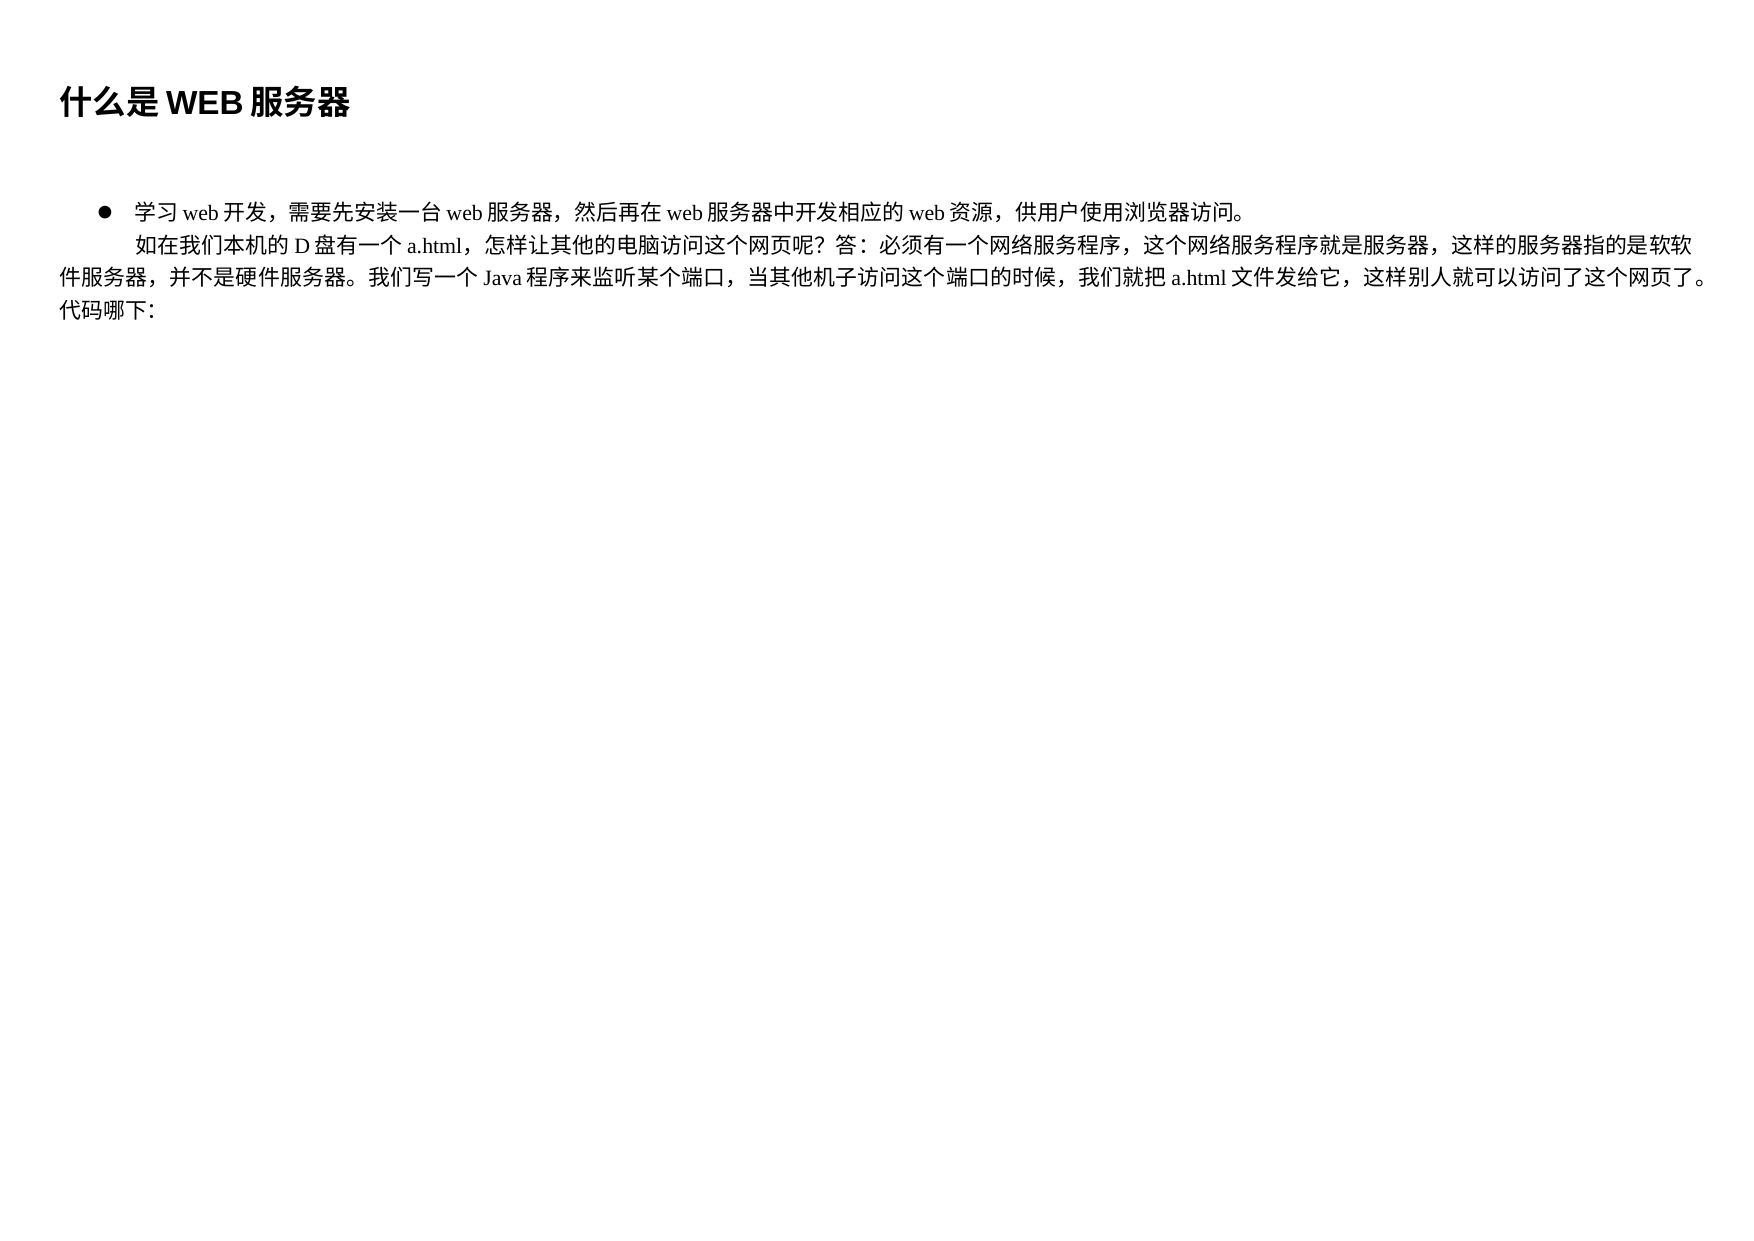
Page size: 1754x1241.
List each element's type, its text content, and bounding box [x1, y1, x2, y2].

subtitle 什么是WEB服务器 [59, 68, 1695, 133]
list 学习web开发，需要先安装一台web服务器，然后再在web服务器中开发相应的web资源，供用户使用浏览器访问。 [97, 195, 1695, 227]
text 如在我们本机的D盘有一个a.html，怎样让其他的电脑访问这个网页呢？答：必须有一个网络服务程序，这个网络服务程序就是服务器，这样的服务器指的是软软件服务器，并不是硬件服务器。我们写一个Java程序来监听某个端口，当其他机子访问这个端口的时候，我们就把a.html文件发给它，这样别人就可以访问了这个网页了。代码哪下： [59, 227, 1695, 325]
